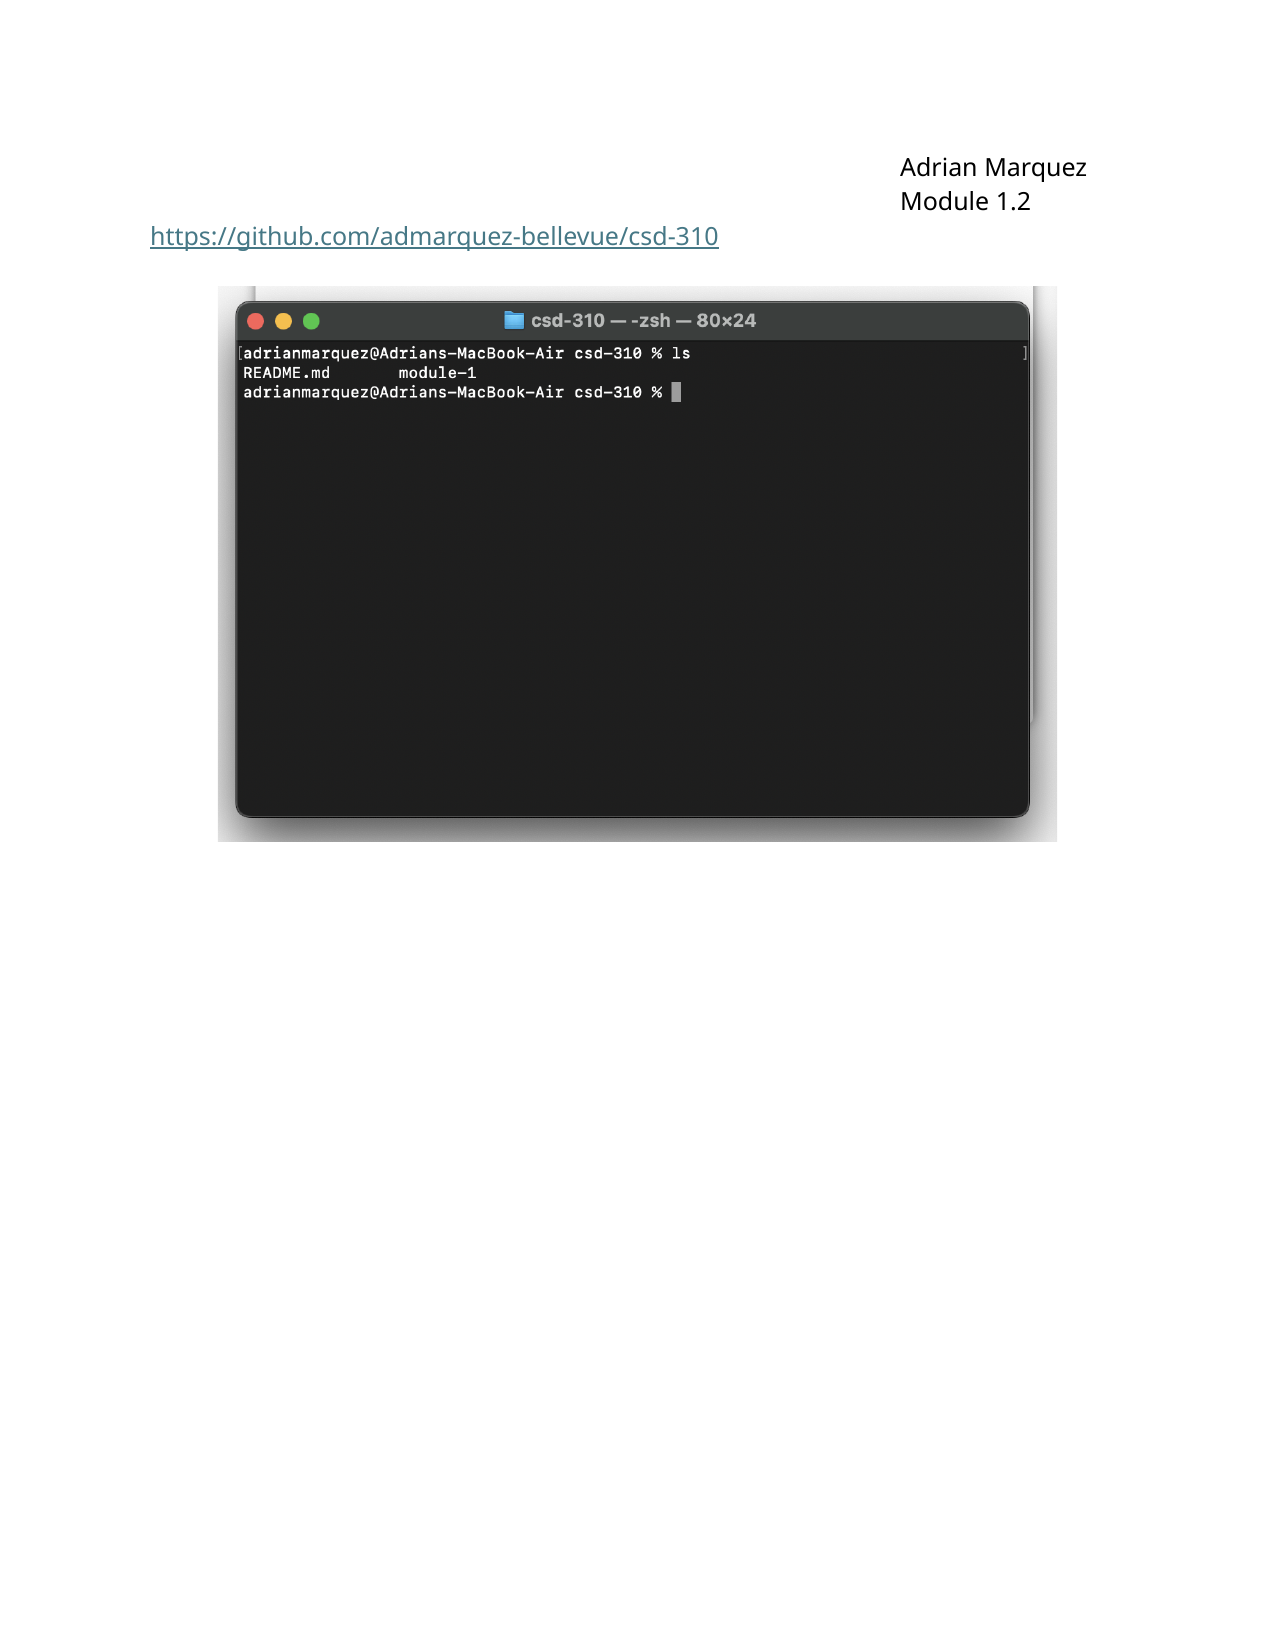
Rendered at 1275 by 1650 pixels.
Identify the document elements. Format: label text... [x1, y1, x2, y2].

text Module 1.2 [150, 184, 1125, 218]
text https://github.com/admarquez-bellevue/csd-310 [150, 218, 1125, 252]
picture [217, 286, 1058, 842]
text Adrian Marquez [150, 150, 1125, 184]
